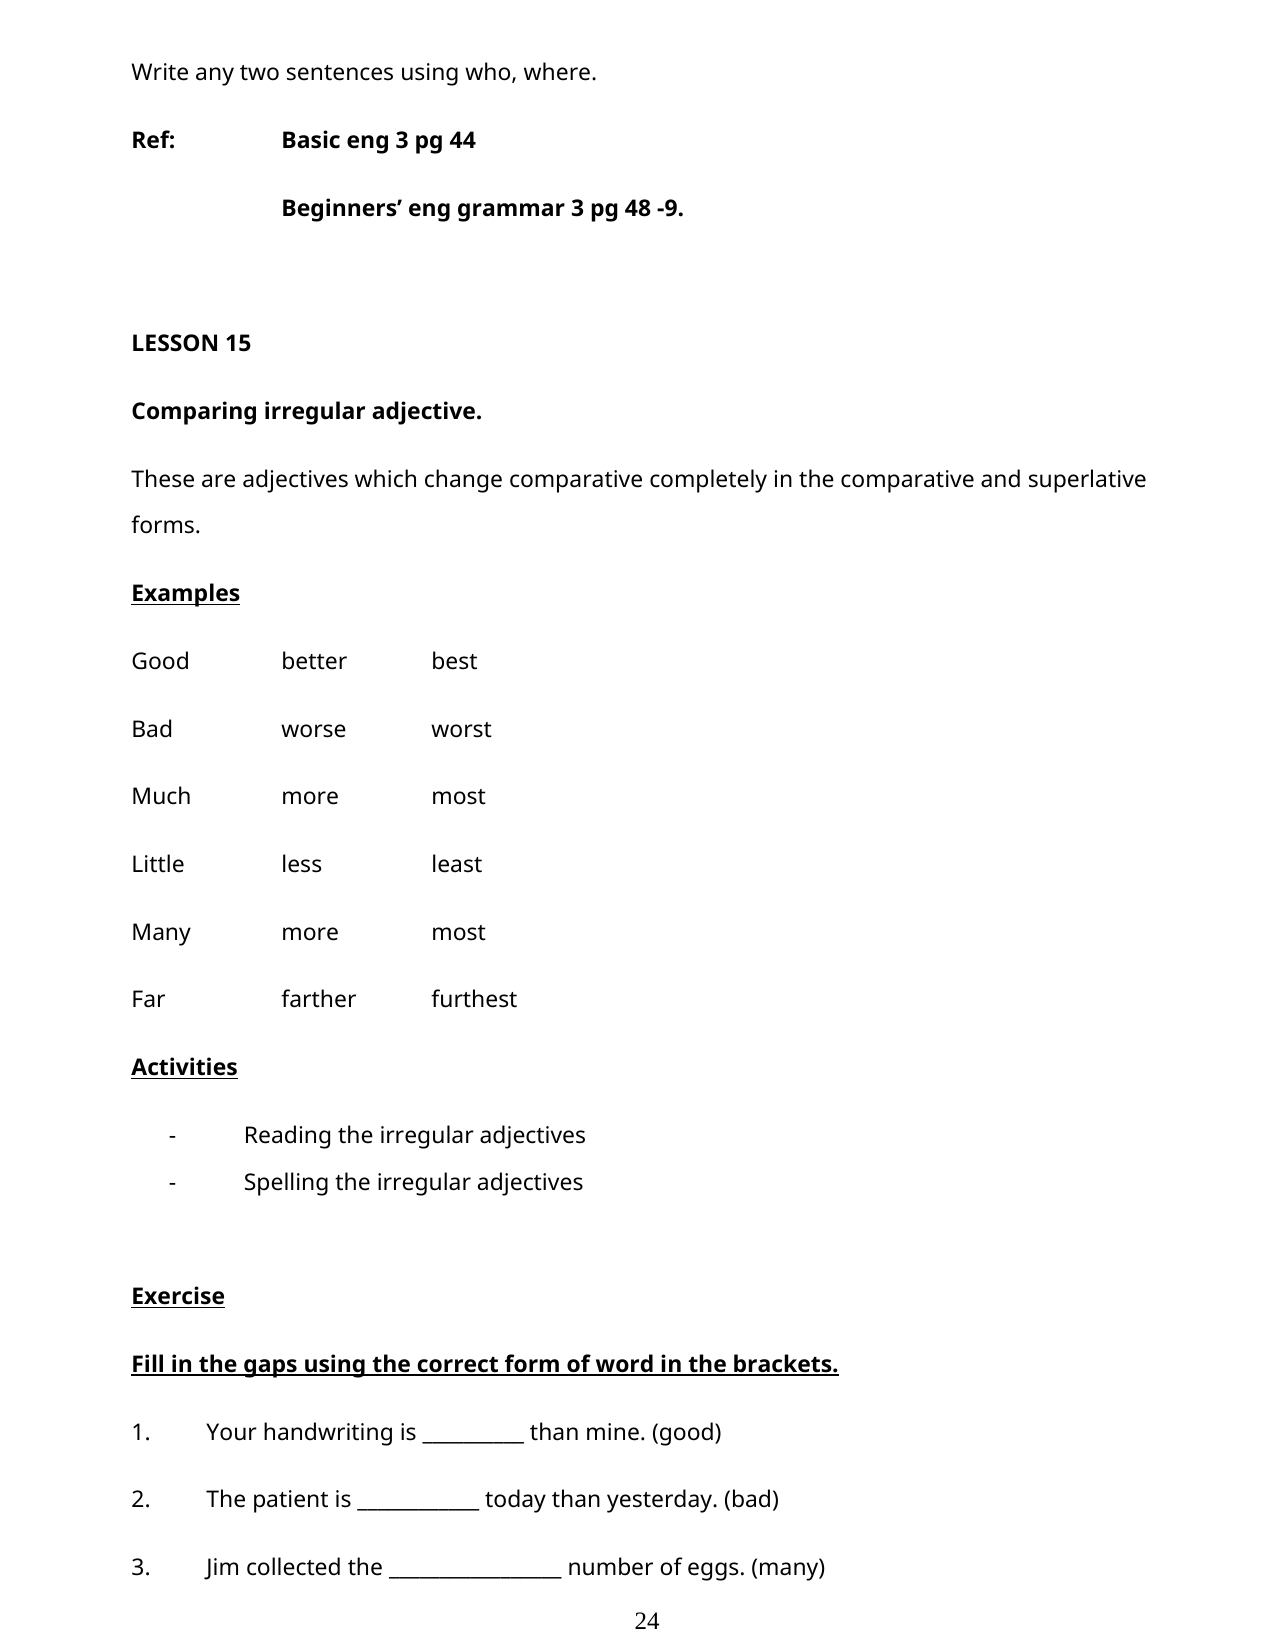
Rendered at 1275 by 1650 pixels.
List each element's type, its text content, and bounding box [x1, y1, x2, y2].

text Beginners’ eng grammar 3 pg 48 -9. [131, 192, 1162, 223]
text Good better best [131, 645, 1162, 676]
list Spelling the irregular adjectives [169, 1166, 1162, 1197]
list Reading the irregular adjectives [169, 1119, 1162, 1150]
text Much more most [131, 780, 1162, 811]
text Activities [131, 1051, 1162, 1082]
text Exercise [131, 1280, 1162, 1311]
text LESSON 15 [131, 327, 1162, 358]
text Fill in the gaps using the correct form of word in the brackets. [131, 1348, 1162, 1379]
text 3. Jim collected the _________________ number of eggs. (many) [131, 1551, 1162, 1582]
text Little less least [131, 848, 1162, 879]
text Ref: Basic eng 3 pg 44 [131, 124, 1162, 155]
text These are adjectives which change comparative completely in the comparative and superlative forms. [131, 462, 1162, 541]
text Bad worse worst [131, 712, 1162, 744]
text Comparing irregular adjective. [131, 395, 1162, 426]
text Write any two sentences using who, where. [131, 56, 1162, 87]
text 1. Your handwriting is __________ than mine. (good) [131, 1416, 1162, 1447]
text 2. The patient is ____________ today than yesterday. (bad) [131, 1483, 1162, 1514]
text Examples [131, 577, 1162, 608]
text Far farther furthest [131, 983, 1162, 1014]
text Many more most [131, 916, 1162, 947]
